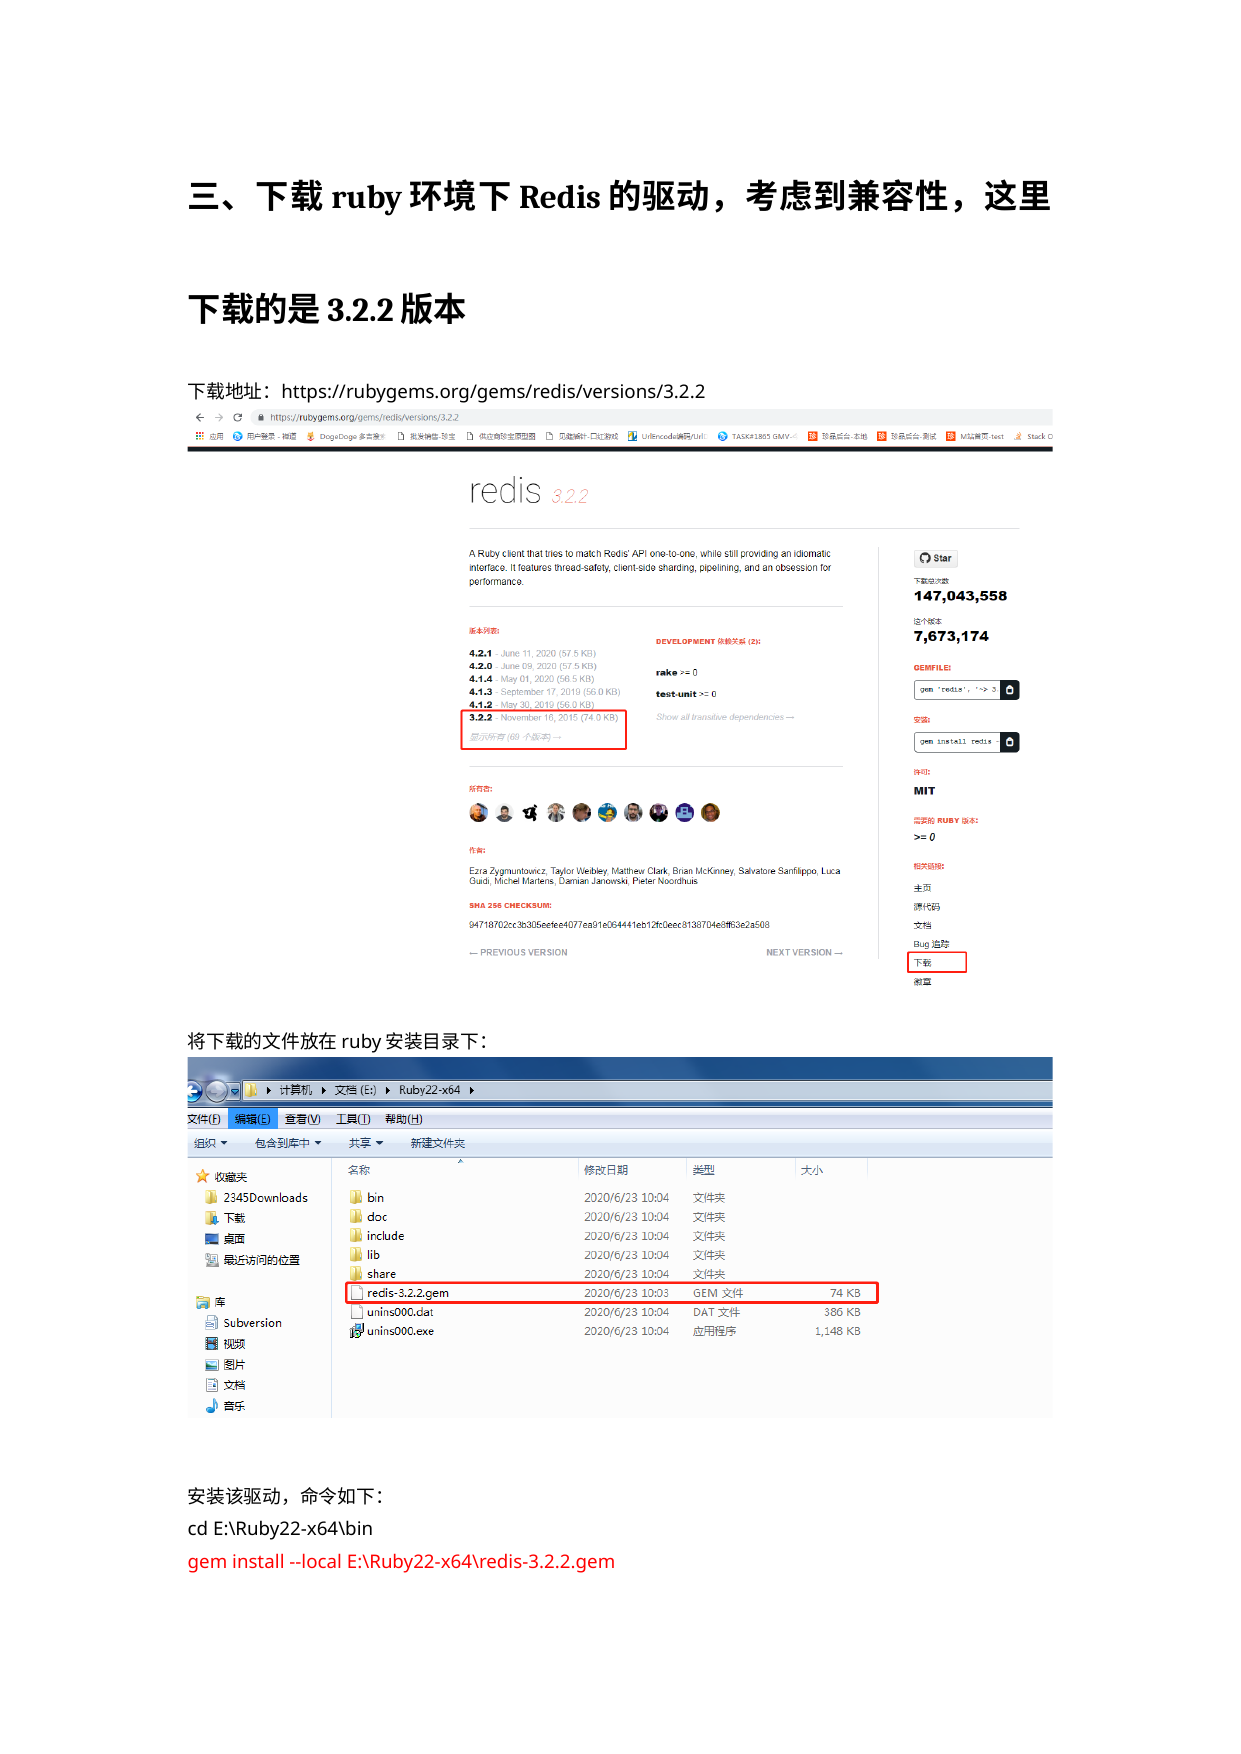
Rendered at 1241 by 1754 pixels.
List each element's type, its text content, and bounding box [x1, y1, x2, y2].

text 将下载的文件放在ruby安装目录下： [187, 1024, 1053, 1057]
picture [187, 1057, 1053, 1418]
subtitle 三、下载ruby环境下Redis的驱动，考虑到兼容性，这里下载的是3.2.2版本 [187, 162, 1053, 339]
text cd E:\Ruby22-x64\bin [187, 1512, 1053, 1544]
text 安装该驱动，命令如下： [187, 1479, 1053, 1512]
picture [187, 407, 1053, 995]
text gem install --local E:\Ruby22-x64\redis-3.2.2.gem [187, 1544, 1053, 1577]
text 下载地址：https://rubygems.org/gems/redis/versions/3.2.2 [187, 374, 1053, 407]
